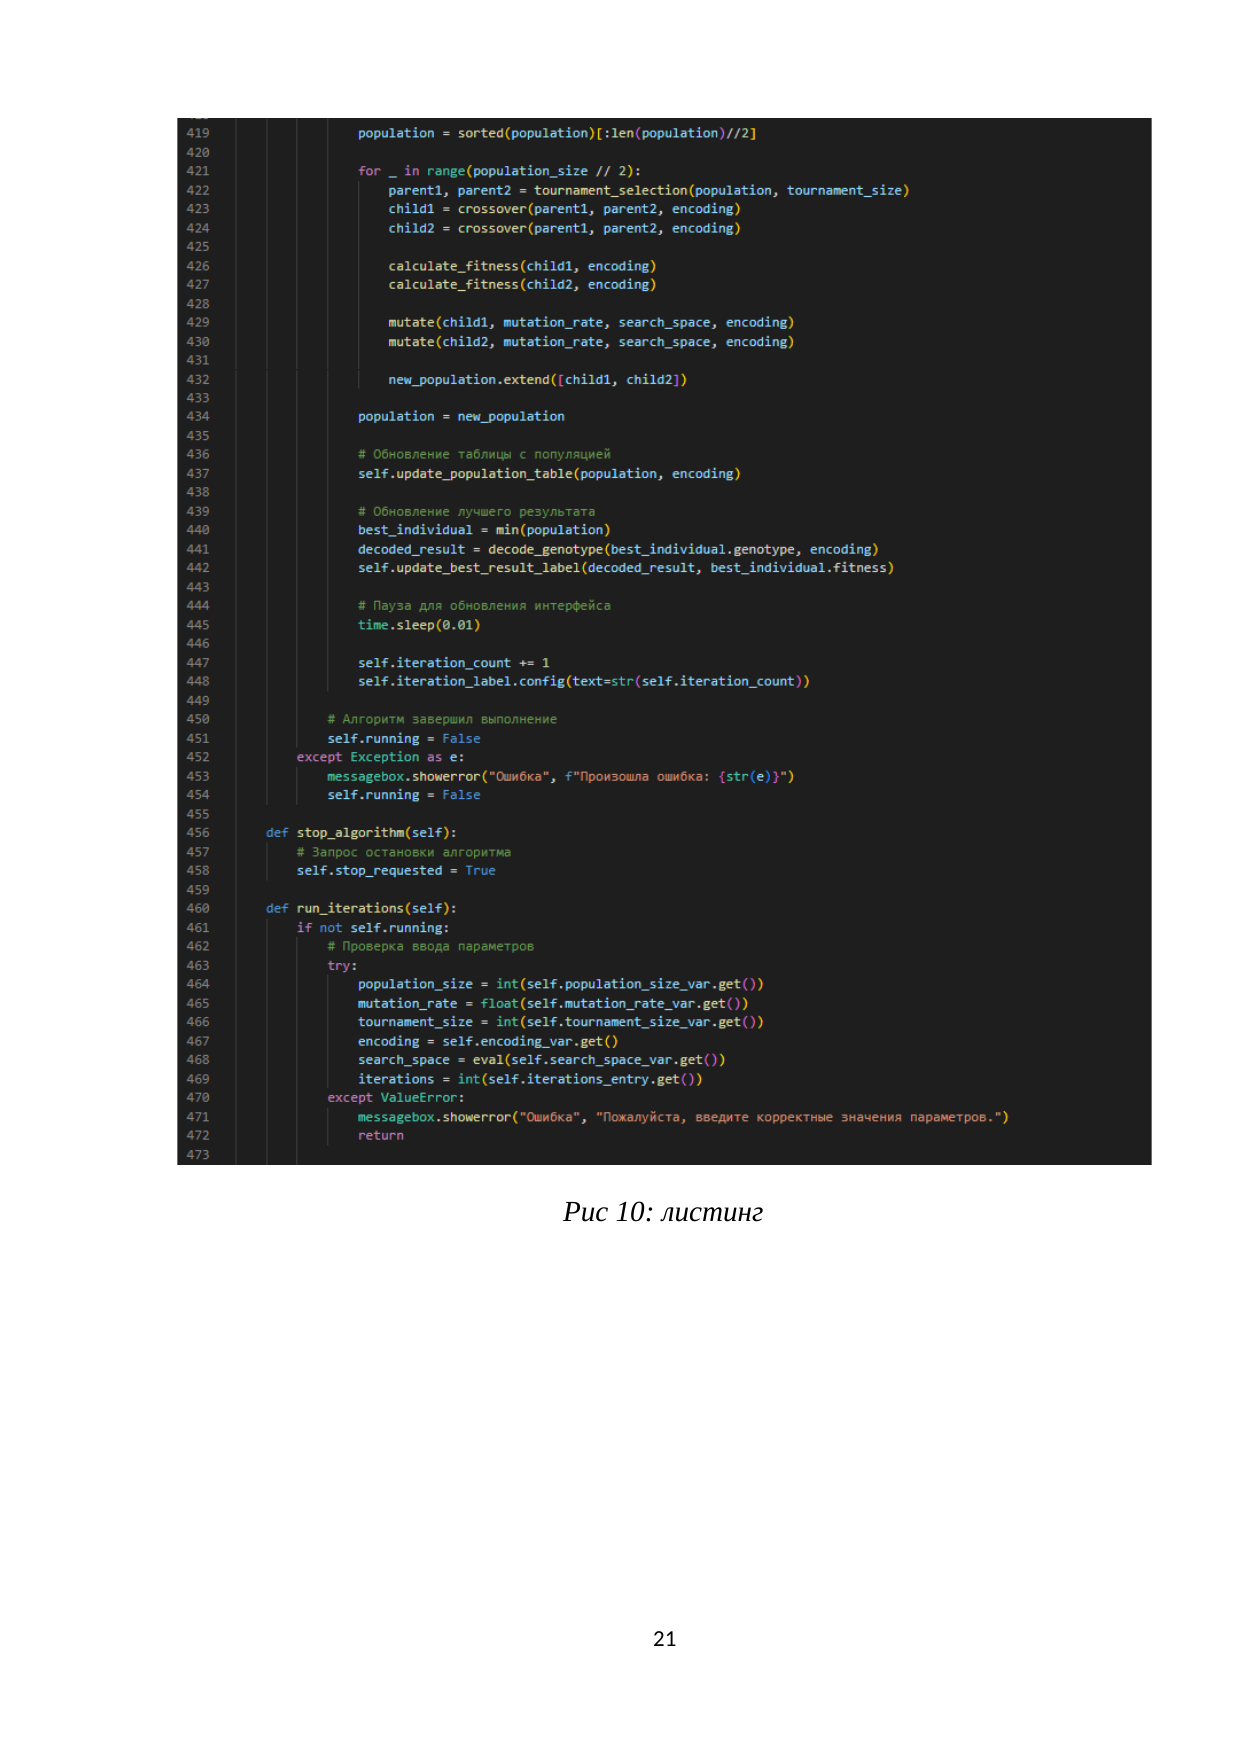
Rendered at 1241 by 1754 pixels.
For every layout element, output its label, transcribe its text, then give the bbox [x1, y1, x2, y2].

text Рис 10: листинг [177, 1194, 1152, 1227]
picture [177, 118, 1152, 1165]
